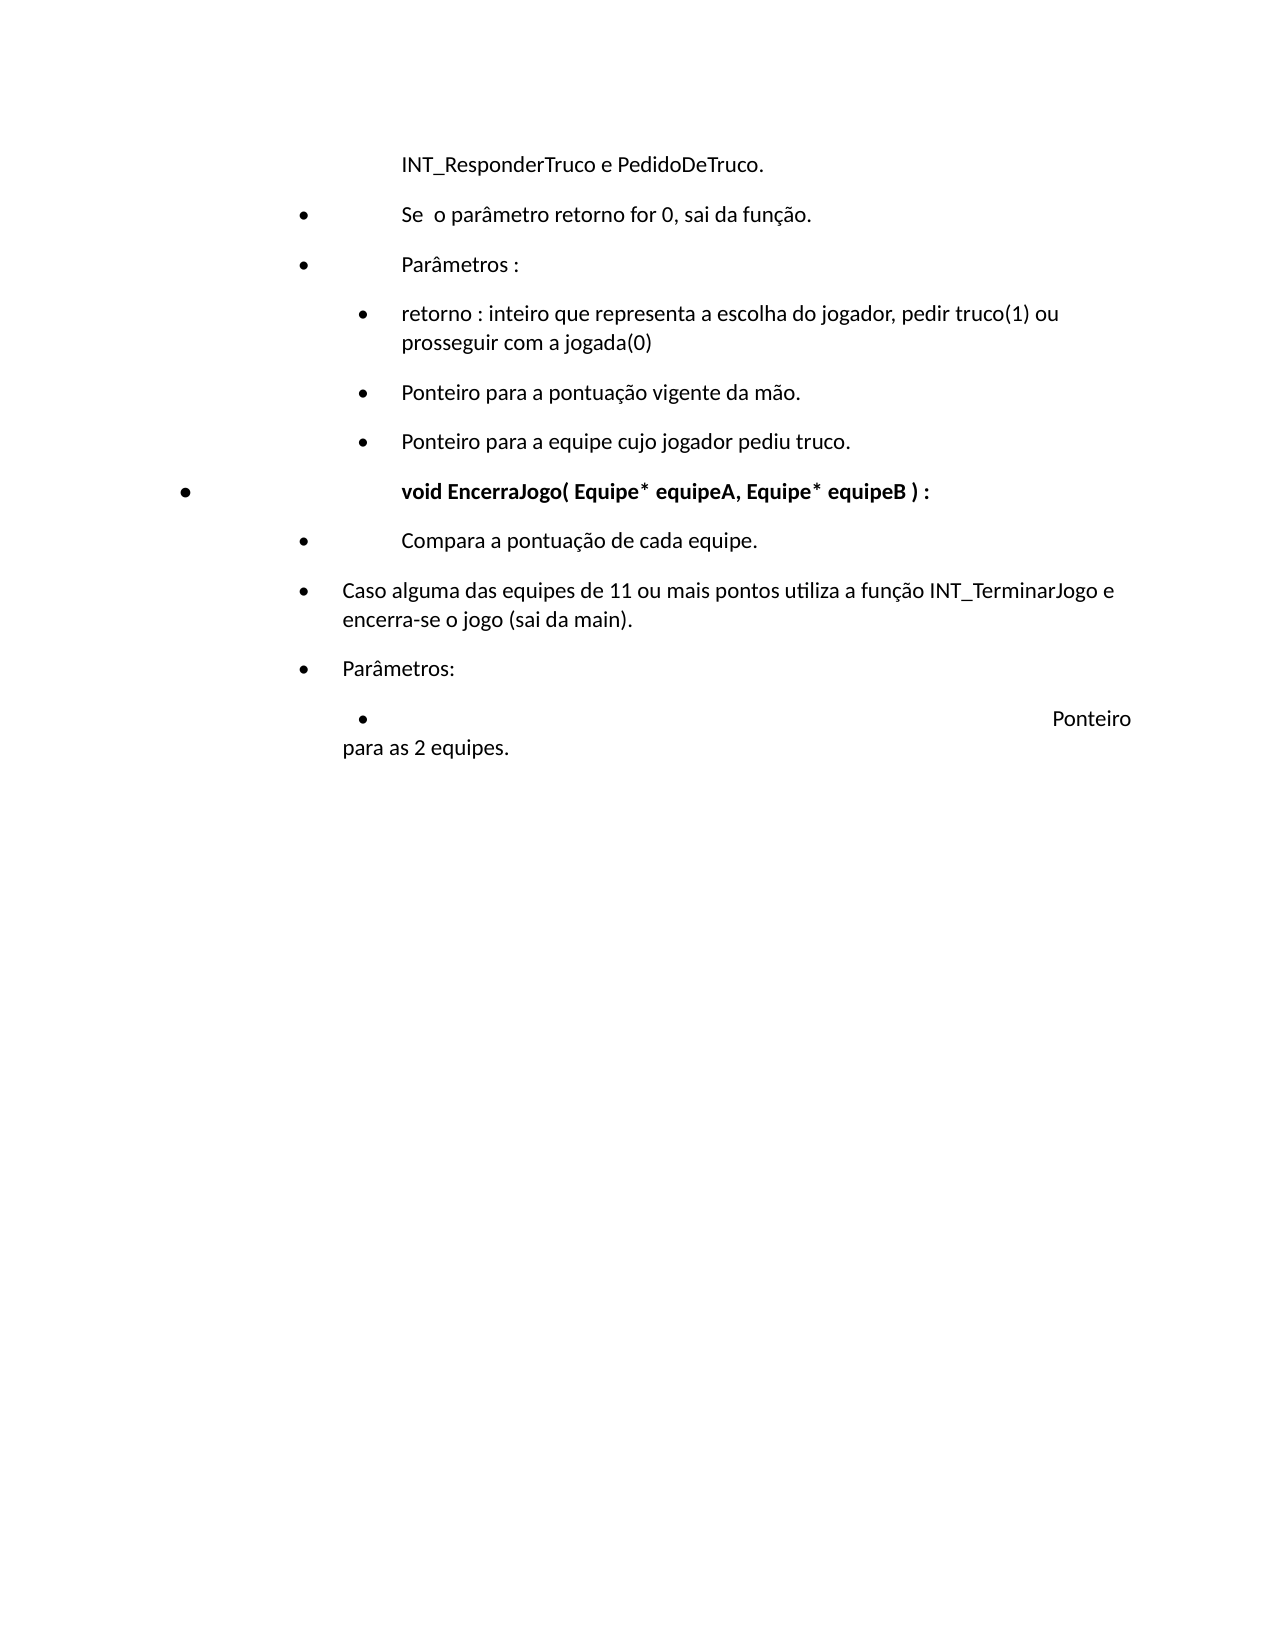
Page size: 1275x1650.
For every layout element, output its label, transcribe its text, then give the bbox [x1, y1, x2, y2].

list Ponteiro para as 2 equipes. [342, 703, 1162, 761]
list Parâmetros : [298, 249, 1125, 278]
list void EncerraJogo( Equipe* equipeA, Equipe* equipeB ) : [179, 476, 1162, 505]
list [357, 150, 1125, 179]
list retorno : inteiro que representa a escolha do jogador, pedir truco(1) ou prosseguir com a jogada(0) [357, 299, 1162, 356]
list Compara a pontuação de cada equipe. [298, 526, 1162, 554]
list Ponteiro para a equipe cujo jogador pediu truco. [357, 427, 1162, 455]
list Se o parâmetro retorno for 0, sai da função. [298, 199, 1125, 228]
list Parâmetros: [298, 654, 1162, 682]
list Ponteiro para a pontuação vigente da mão. [357, 377, 1162, 406]
list Caso alguma das equipes de 11 ou mais pontos utiliza a função INT_TerminarJogo e encerra-se o jogo (sai da main). [298, 575, 1162, 633]
